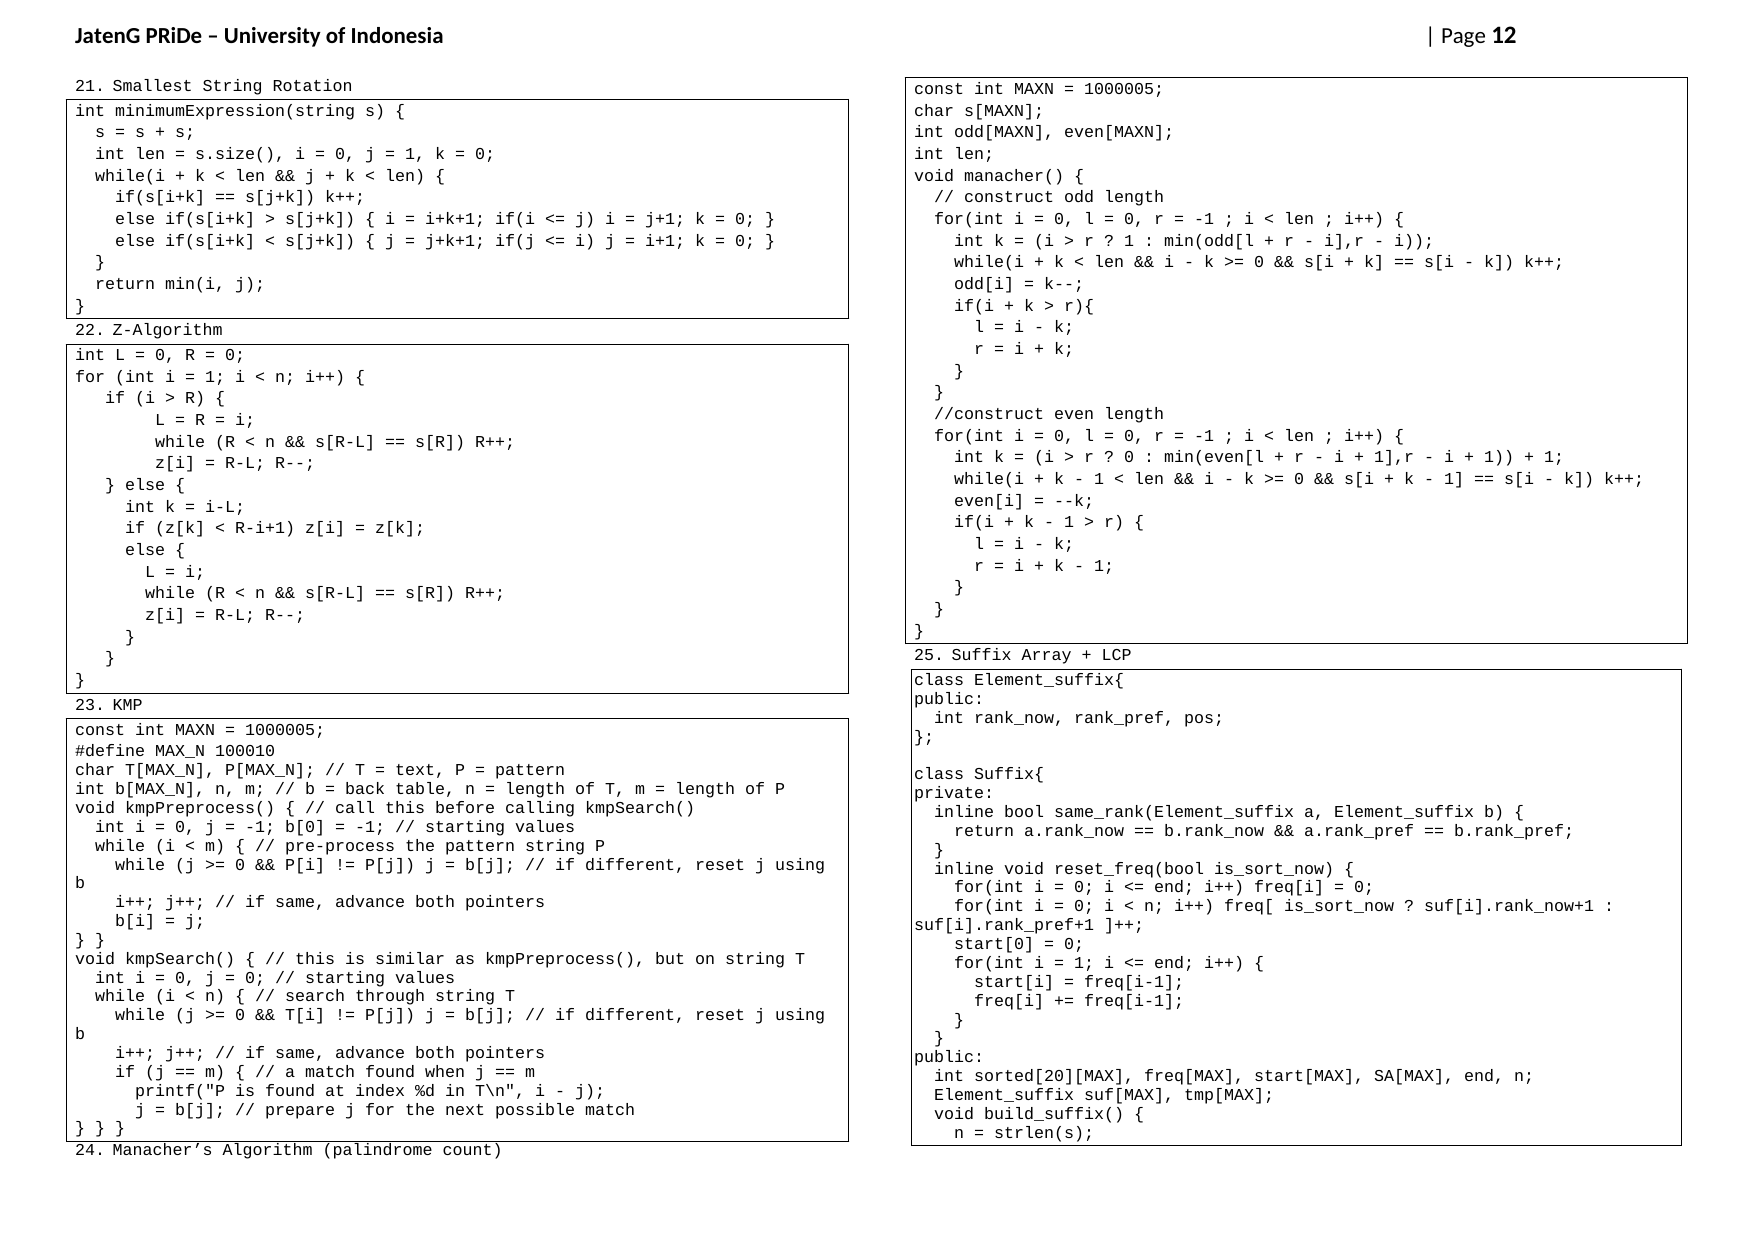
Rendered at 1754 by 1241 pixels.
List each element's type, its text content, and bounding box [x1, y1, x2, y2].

text int k = (i > r ? 0 : min(even[l + r - i + 1],r - i + 1)) + 1; [906, 446, 1687, 467]
text while (R < n && s[R-L] == s[R]) R++; [67, 430, 848, 452]
text odd[i] = k--; [906, 272, 1687, 294]
text L = R = i; [67, 408, 848, 430]
text while (R < n && s[R-L] == s[R]) R++; [67, 582, 848, 603]
text freq[i] += freq[i-1]; [914, 992, 1679, 1011]
text else if(s[i+k] > s[j+k]) { i = i+k+1; if(i <= j) i = j+1; k = 0; } [67, 207, 848, 229]
text l = i - k; [906, 532, 1687, 554]
text for(int i = 0; i < n; i++) freq[ is_sort_now ? suf[i].rank_now+1 : suf[i].rank_pref+1 ]++; [914, 898, 1679, 936]
text class Element_suffix{ [912, 670, 1681, 691]
list Smallest String Rotation [75, 77, 840, 96]
text while (j >= 0 && P[i] != P[j]) j = b[j]; // if different, reset j using b [75, 856, 840, 894]
text int len; [906, 142, 1687, 164]
text r = i + k - 1; [906, 554, 1687, 576]
text if (i > R) { [67, 387, 848, 408]
text } } [75, 931, 840, 950]
text #define MAX_N 100010 [67, 740, 848, 762]
text for (int i = 1; i < n; i++) { [67, 365, 848, 387]
text l = i - k; [906, 316, 1687, 337]
text else if(s[i+k] < s[j+k]) { j = j+k+1; if(j <= i) j = i+1; k = 0; } [67, 229, 848, 251]
text void kmpSearch() { // this is similar as kmpPreprocess(), but on string T [75, 950, 840, 969]
text while(i + k < len && i - k >= 0 && s[i + k] == s[i - k]) k++; [906, 251, 1687, 272]
text z[i] = R-L; R--; [67, 603, 848, 625]
text int odd[MAXN], even[MAXN]; [906, 121, 1687, 142]
text } } } [67, 1117, 848, 1141]
text n = strlen(s); [912, 1121, 1681, 1145]
text i++; j++; // if same, advance both pointers [75, 894, 840, 913]
text start[i] = freq[i-1]; [914, 973, 1679, 992]
text int minimumExpression(string s) { [67, 100, 848, 121]
text char s[MAXN]; [906, 99, 1687, 121]
text for(int i = 0, l = 0, r = -1 ; i < len ; i++) { [906, 424, 1687, 446]
text } [906, 359, 1687, 381]
text L = i; [67, 560, 848, 582]
text private: [914, 785, 1679, 804]
text for(int i = 0; i <= end; i++) freq[i] = 0; [914, 879, 1679, 898]
text } [914, 1030, 1679, 1049]
text int i = 0, j = 0; // starting values [75, 969, 840, 988]
text } [914, 1011, 1679, 1030]
text int L = 0, R = 0; [67, 345, 848, 365]
text int b[MAX_N], n, m; // b = back table, n = length of T, m = length of P [75, 781, 840, 799]
text } [67, 647, 848, 668]
text inline bool same_rank(Element_suffix a, Element_suffix b) { [914, 804, 1679, 822]
text const int MAXN = 1000005; [67, 719, 848, 740]
text return a.rank_now == b.rank_now && a.rank_pref == b.rank_pref; [914, 822, 1679, 841]
text int sorted[20][MAX], freq[MAX], start[MAX], SA[MAX], end, n; [914, 1068, 1679, 1086]
text s = s + s; [67, 121, 848, 142]
text } [906, 597, 1687, 619]
text } [906, 576, 1687, 597]
text while(i + k < len && j + k < len) { [67, 164, 848, 186]
text const int MAXN = 1000005; [906, 78, 1687, 99]
text even[i] = --k; [906, 489, 1687, 511]
text start[0] = 0; [914, 936, 1679, 954]
text } [67, 625, 848, 647]
text void kmpPreprocess() { // call this before calling kmpSearch() [75, 799, 840, 818]
text for(int i = 0, l = 0, r = -1 ; i < len ; i++) { [906, 207, 1687, 229]
text z[i] = R-L; R--; [67, 452, 848, 473]
text while (j >= 0 && T[i] != P[j]) j = b[j]; // if different, reset j using b [75, 1007, 840, 1044]
text if (z[k] < R-i+1) z[i] = z[k]; [67, 517, 848, 538]
text void build_suffix() { [914, 1105, 1679, 1121]
text int i = 0, j = -1; b[0] = -1; // starting values [75, 818, 840, 837]
text while(i + k - 1 < len && i - k >= 0 && s[i + k - 1] == s[i - k]) k++; [906, 467, 1687, 489]
text i++; j++; // if same, advance both pointers [75, 1044, 840, 1063]
text } [914, 841, 1679, 860]
text if(i + k - 1 > r) { [906, 511, 1687, 532]
text while (i < m) { // pre-process the pattern string P [75, 837, 840, 856]
text //construct even length [906, 402, 1687, 424]
text r = i + k; [906, 337, 1687, 359]
text class Suffix{ [914, 766, 1679, 785]
text b[i] = j; [75, 913, 840, 931]
text } else { [67, 473, 848, 495]
text } [67, 668, 848, 693]
list Z-Algorithm [75, 322, 840, 341]
list KMP [75, 696, 840, 715]
text } [67, 294, 848, 318]
text void manacher() { [906, 164, 1687, 186]
text } [906, 619, 1687, 643]
text public: [914, 691, 1679, 709]
text int k = i-L; [67, 495, 848, 517]
text }; [914, 728, 1679, 747]
text char T[MAX_N], P[MAX_N]; // T = text, P = pattern [75, 762, 840, 781]
text for(int i = 1; i <= end; i++) { [914, 954, 1679, 973]
text printf("P is found at index %d in T\n", i - j); [75, 1082, 840, 1101]
text } [67, 251, 848, 272]
text else { [67, 538, 848, 560]
text while (i < n) { // search through string T [75, 988, 840, 1007]
text int k = (i > r ? 1 : min(odd[l + r - i],r - i)); [906, 229, 1687, 251]
text Element_suffix suf[MAX], tmp[MAX]; [914, 1086, 1679, 1105]
list Suffix Array + LCP [914, 647, 1679, 666]
text j = b[j]; // prepare j for the next possible match [75, 1101, 840, 1117]
list Manacher’s Algorithm (palindrome count) [75, 1142, 840, 1161]
text if(i + k > r){ [906, 294, 1687, 316]
text if (j == m) { // a match found when j == m [75, 1063, 840, 1082]
text return min(i, j); [67, 272, 848, 294]
text // construct odd length [906, 186, 1687, 207]
text if(s[i+k] == s[j+k]) k++; [67, 186, 848, 207]
text int rank_now, rank_pref, pos; [914, 709, 1679, 728]
text public: [914, 1049, 1679, 1068]
text inline void reset_freq(bool is_sort_now) { [914, 860, 1679, 879]
text } [906, 381, 1687, 402]
text int len = s.size(), i = 0, j = 1, k = 0; [67, 142, 848, 164]
